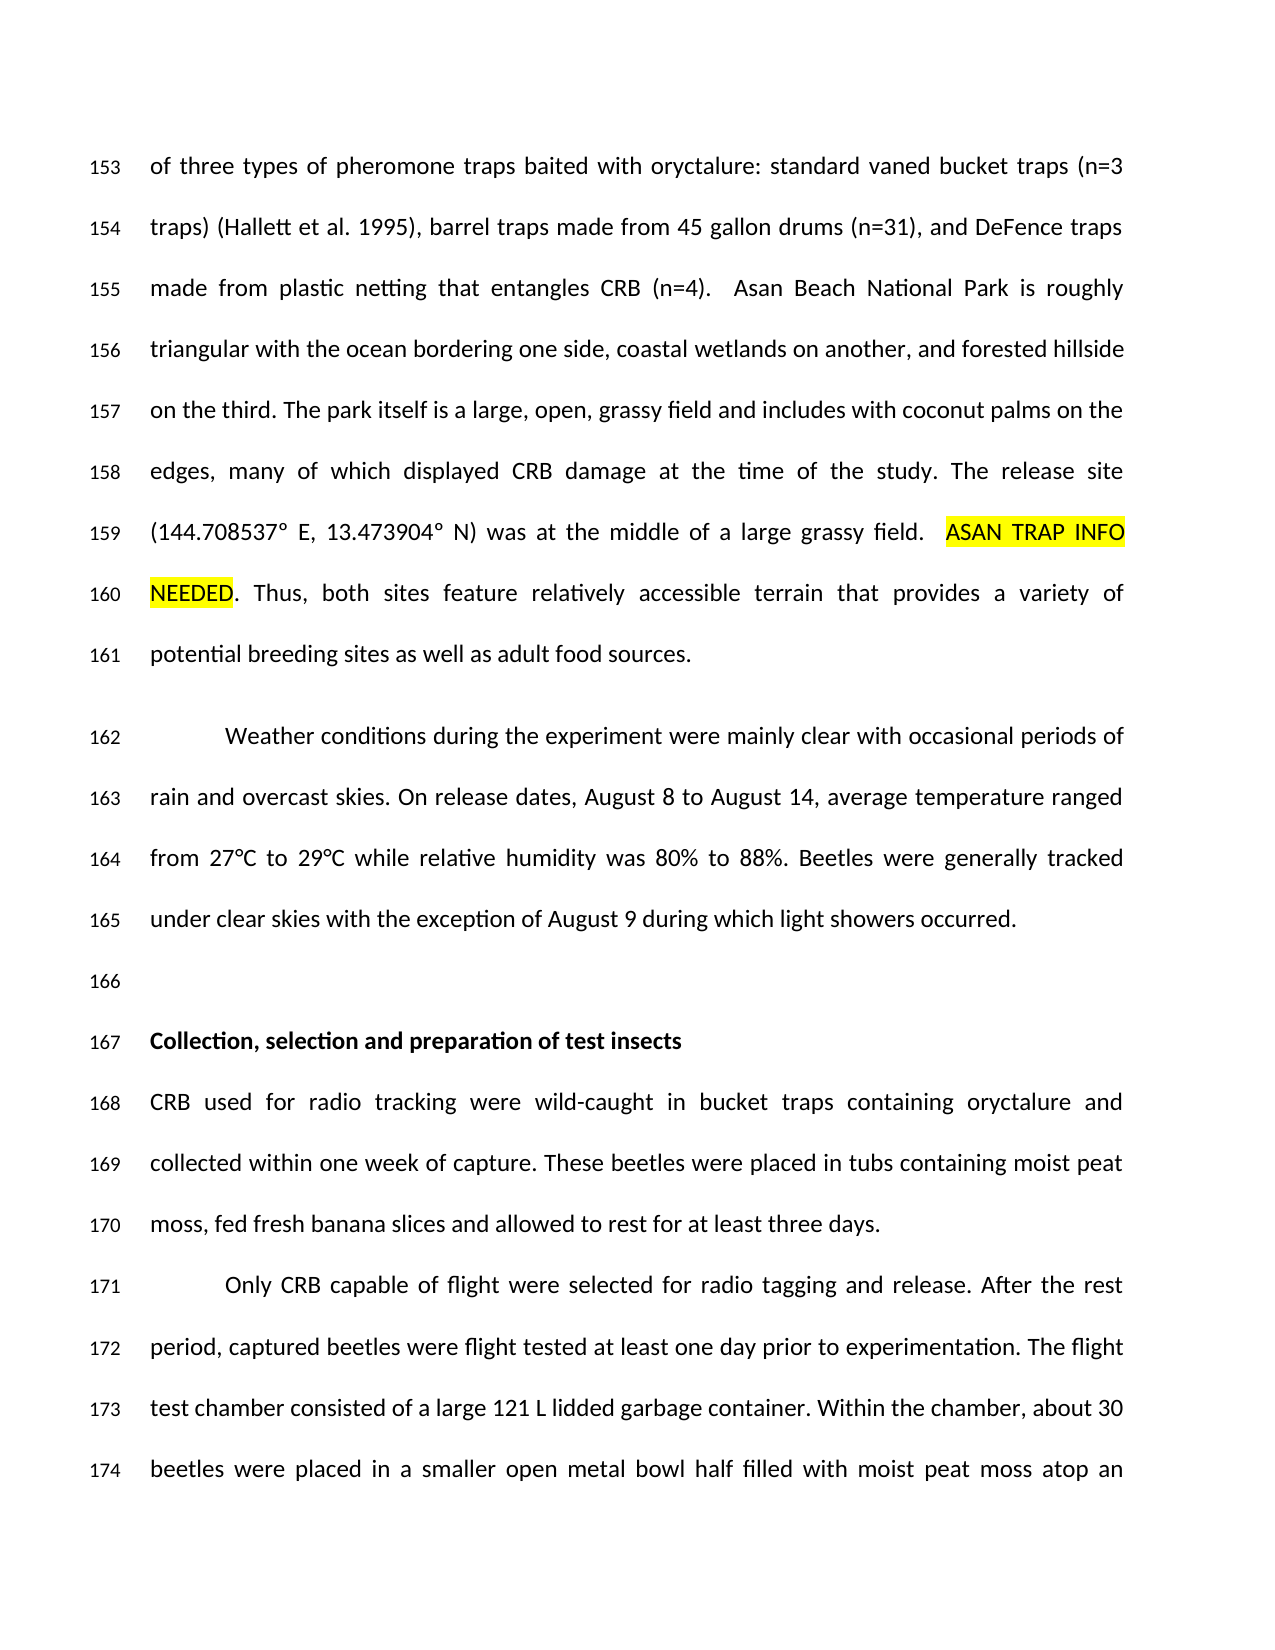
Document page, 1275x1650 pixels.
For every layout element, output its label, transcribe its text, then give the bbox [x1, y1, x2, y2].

text Weather conditions during the experiment were mainly clear with occasional periods of rain and overcast skies. On release dates, August 8 to August 14, average temperature ranged from 27°C to 29°C while relative humidity was 80% to 88%. Beetles were generally tracked under clear skies with the exception of August 9 during which light showers occurred. [150, 720, 1125, 934]
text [150, 150, 1125, 669]
text CRB used for radio tracking were wild-caught in bucket traps containing oryctalure and collected within one week of capture. These beetles were placed in tubs containing moist peat moss, fed fresh banana slices and allowed to rest for at least three days. [150, 1086, 1125, 1239]
text Collection, selection and preparation of test insects [150, 1025, 1125, 1056]
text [150, 1269, 1125, 1483]
